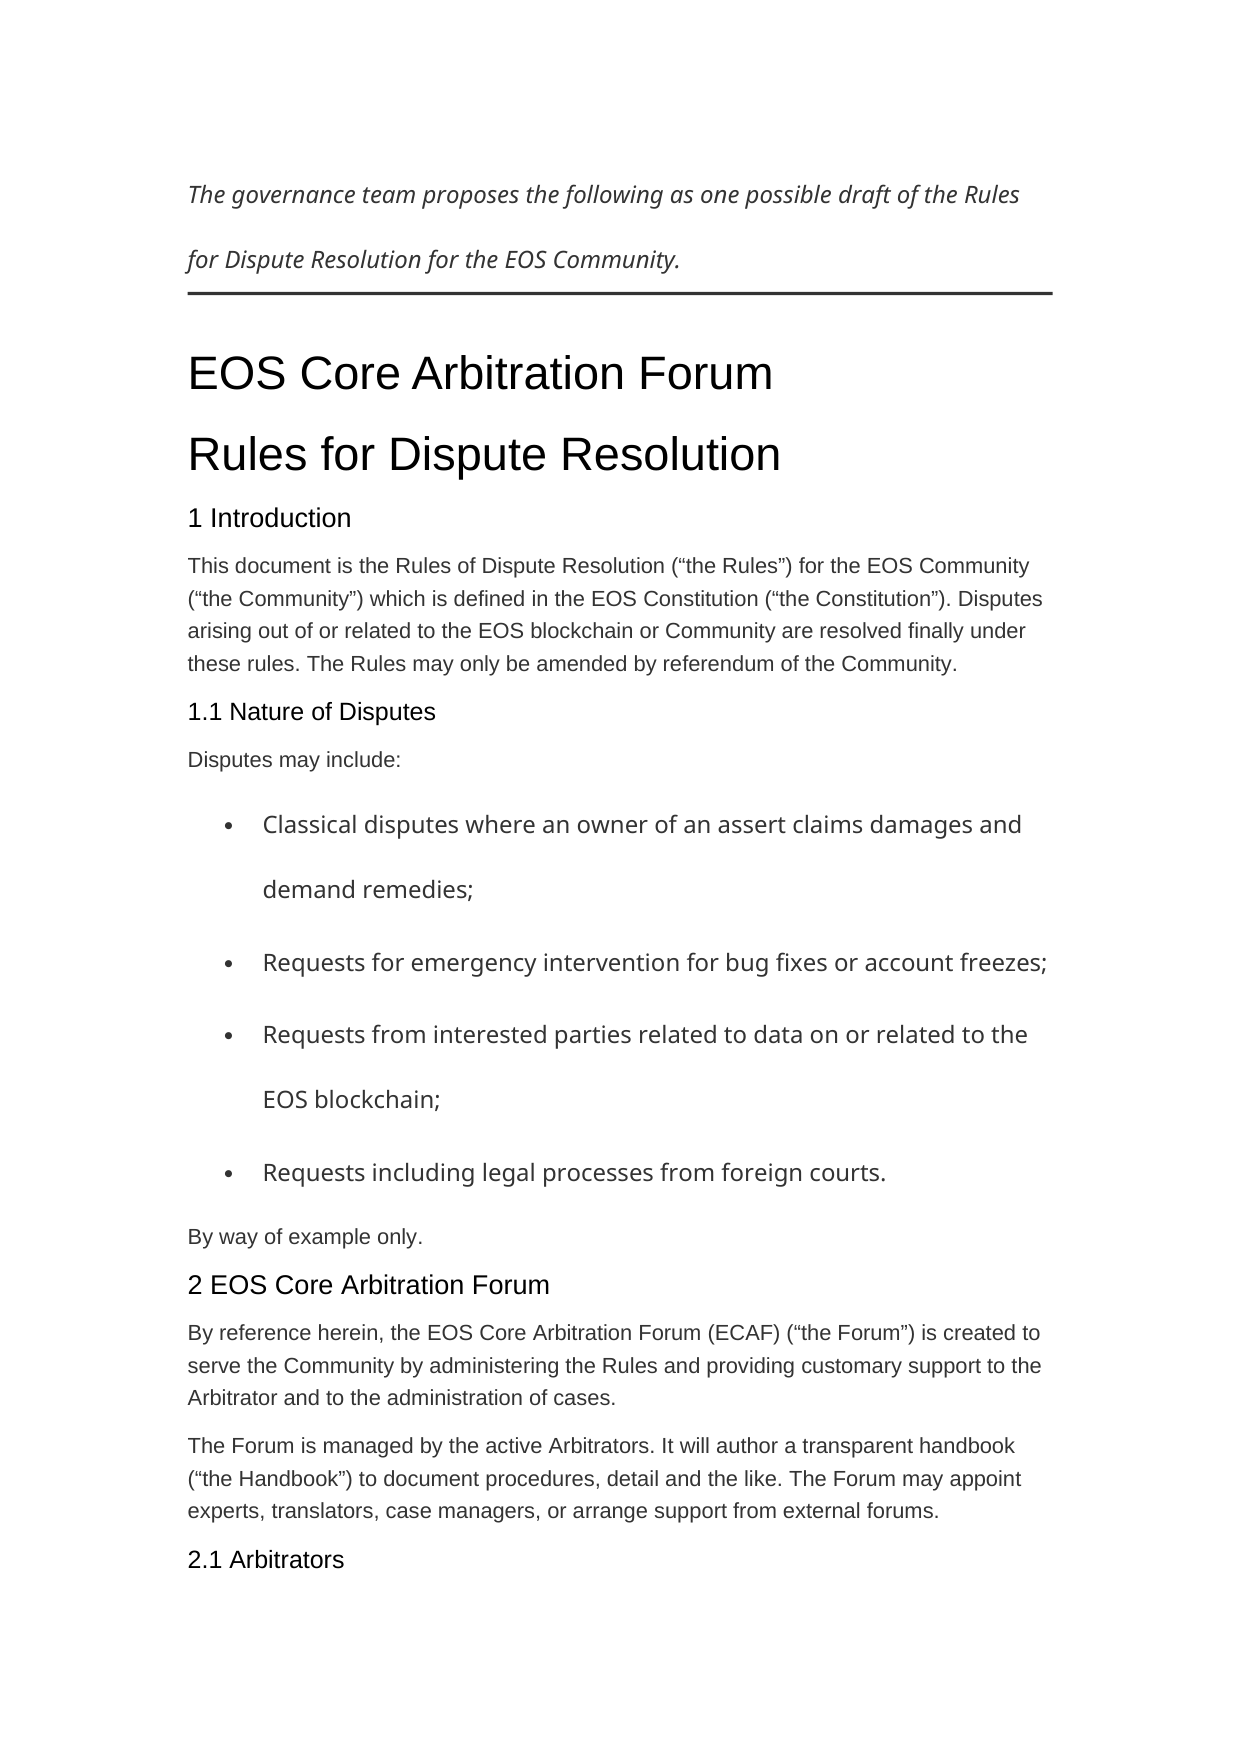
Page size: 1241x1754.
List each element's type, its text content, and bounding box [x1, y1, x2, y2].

list Requests including legal processes from foreign courts. [225, 1140, 1053, 1205]
text 1.1 Nature of Disputes [187, 695, 1053, 728]
list Classical disputes where an owner of an assert claims damages and demand remedies; [225, 791, 1053, 921]
text This document is the Rules of Dispute Resolution (“the Rules”) for the EOS Community (“the Community”) which is defined in the EOS Constitution (“the Constitution”). Disputes arising out of or related to the EOS blockchain or Community are resolved finally under these rules. The Rules may only be amended by referendum of the Community. [187, 549, 1053, 679]
list Requests from interested parties related to data on or related to the EOS blockchain; [225, 1002, 1053, 1132]
text By reference herein, the EOS Core Arbitration Forum (ECAF) (“the Forum”) is created to serve the Community by administering the Rules and providing customary support to the Arbitrator and to the administration of cases. [187, 1317, 1053, 1414]
text EOS Core Arbitration Forum [187, 340, 1053, 405]
text 1 Introduction [187, 501, 1053, 534]
text 2.1 Arbitrators [187, 1543, 1053, 1575]
text By way of example only. [187, 1220, 1053, 1253]
text Disputes may include: [187, 743, 1053, 776]
text The governance team proposes the following as one possible draft of the Rules for Dispute Resolution for the EOS Community. [187, 162, 1053, 291]
text Rules for Dispute Resolution [187, 421, 1053, 486]
text The Forum is managed by the active Arbitrators. It will author a transparent handbook (“the Handbook”) to document procedures, detail and the like. The Forum may appoint experts, translators, case managers, or arrange support from external forums. [187, 1430, 1053, 1527]
text 2 EOS Core Arbitration Forum [187, 1268, 1053, 1301]
list Requests for emergency intervention for bug fixes or account freezes; [225, 929, 1053, 994]
